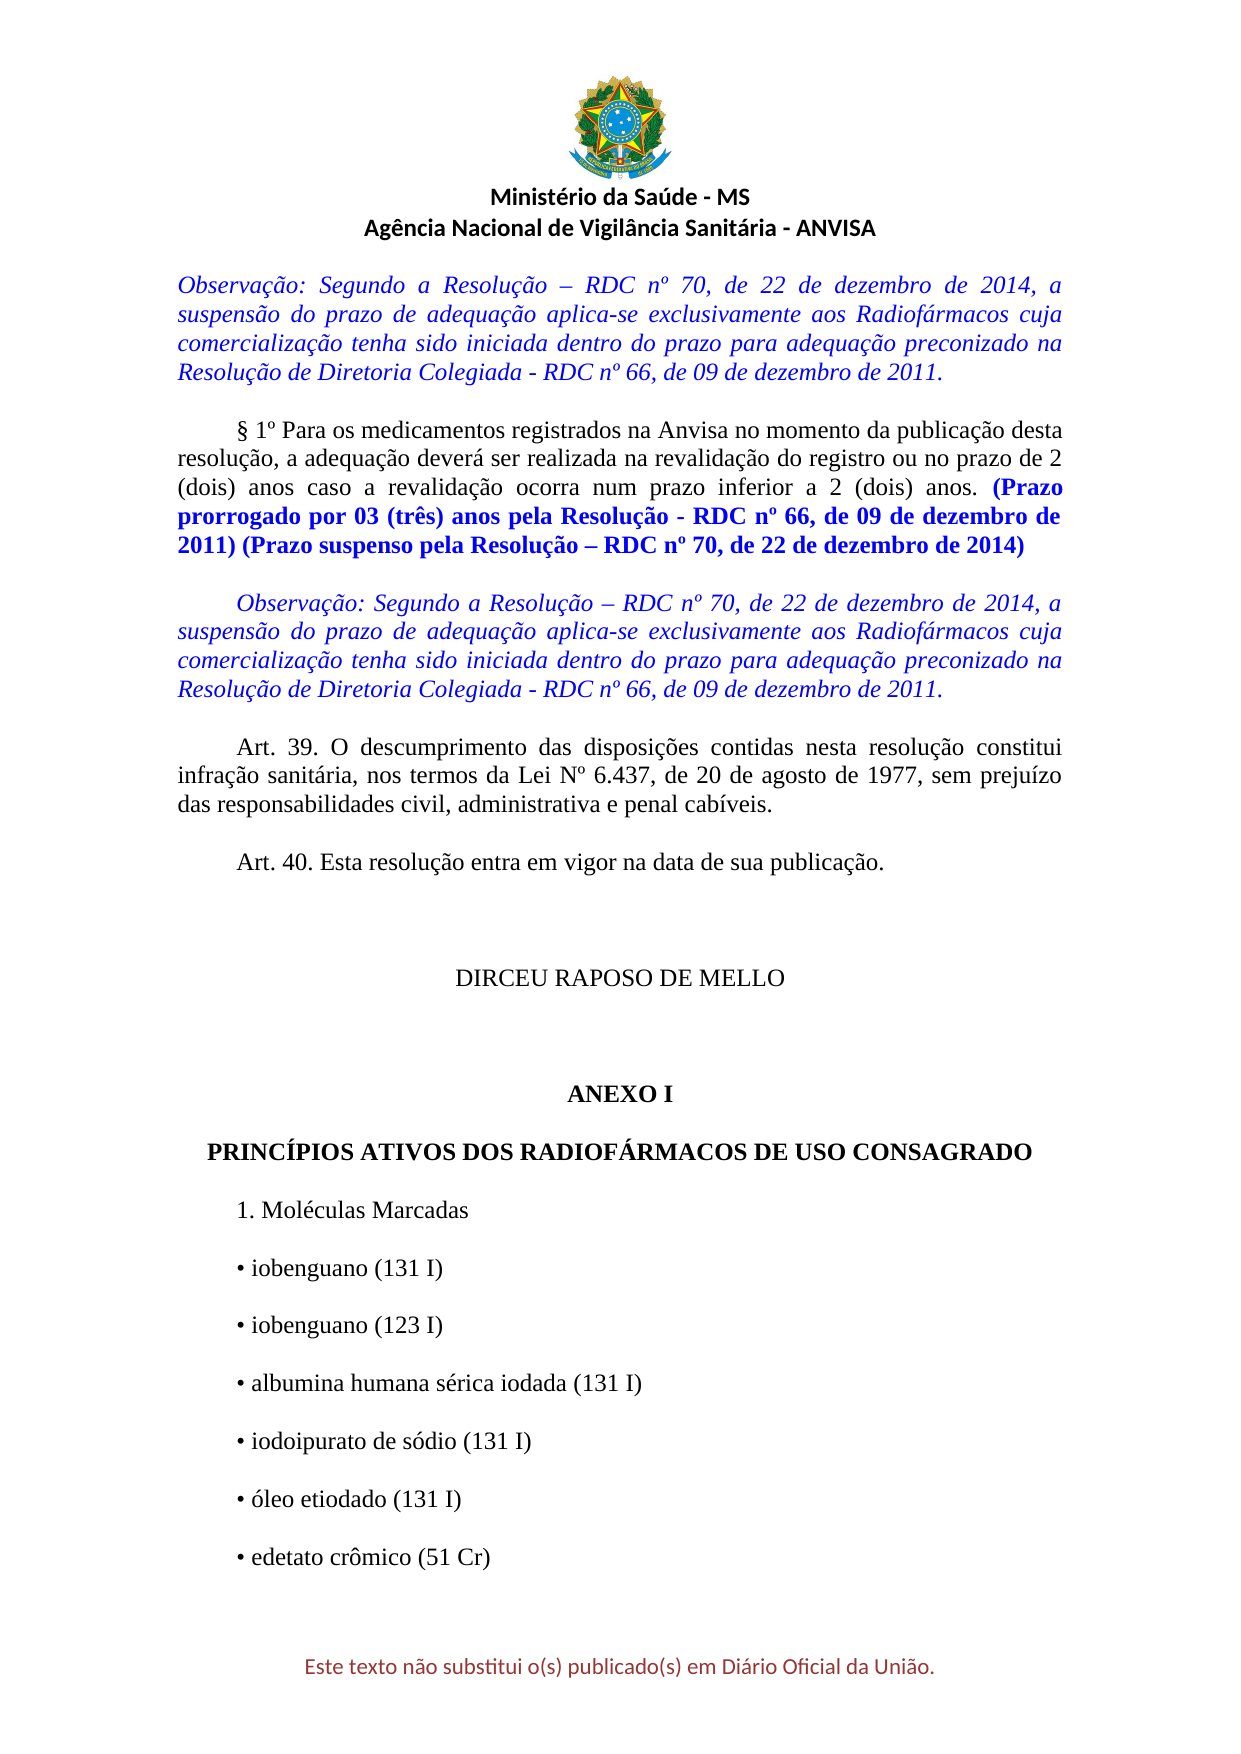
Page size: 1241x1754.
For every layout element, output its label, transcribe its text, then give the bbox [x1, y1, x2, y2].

text • iodoipurato de sódio (131 I) [177, 1426, 1063, 1455]
text • edetato crômico (51 Cr) [177, 1542, 1063, 1571]
text • iobenguano (131 I) [177, 1253, 1063, 1281]
text § 1º Para os medicamentos registrados na Anvisa no momento da publicação desta resolução, a adequação deverá ser realizada na revalidação do registro ou no prazo de 2 (dois) anos caso a revalidação ocorra num prazo inferior a 2 (dois) anos. (Prazo prorrogado por 03 (três) anos pela Resolução - RDC nº 66, de 09 de dezembro de 2011) (Prazo suspenso pela Resolução – RDC nº 70, de 22 de dezembro de 2014) [177, 415, 1063, 558]
text Observação: Segundo a Resolução – RDC nº 70, de 22 de dezembro de 2014, a suspensão do prazo de adequação aplica-se exclusivamente aos Radiofármacos cuja comercialização tenha sido iniciada dentro do prazo para adequação preconizado na Resolução de Diretoria Colegiada - RDC nº 66, de 09 de dezembro de 2011. [177, 271, 1063, 386]
text • albumina humana sérica iodada (131 I) [177, 1368, 1063, 1397]
text Art. 40. Esta resolução entra em vigor na data de sua publicação. [177, 847, 1063, 876]
text Art. 39. O descumprimento das disposições contidas nesta resolução constitui infração sanitária, nos termos da Lei Nº 6.437, de 20 de agosto de 1977, sem prejuízo das responsabilidades civil, administrativa e penal cabíveis. [177, 732, 1063, 818]
text Observação: Segundo a Resolução – RDC nº 70, de 22 de dezembro de 2014, a suspensão do prazo de adequação aplica-se exclusivamente aos Radiofármacos cuja comercialização tenha sido iniciada dentro do prazo para adequação preconizado na Resolução de Diretoria Colegiada - RDC nº 66, de 09 de dezembro de 2011. [177, 588, 1063, 703]
picture [565, 73, 675, 182]
text 1. Moléculas Marcadas [177, 1195, 1063, 1223]
text • iobenguano (123 I) [177, 1311, 1063, 1339]
text PRINCÍPIOS ATIVOS DOS RADIOFÁRMACOS DE USO CONSAGRADO [177, 1137, 1063, 1166]
text ANEXO I [177, 1079, 1063, 1108]
text DIRCEU RAPOSO DE MELLO [177, 963, 1063, 992]
text • óleo etiodado (131 I) [177, 1484, 1063, 1513]
